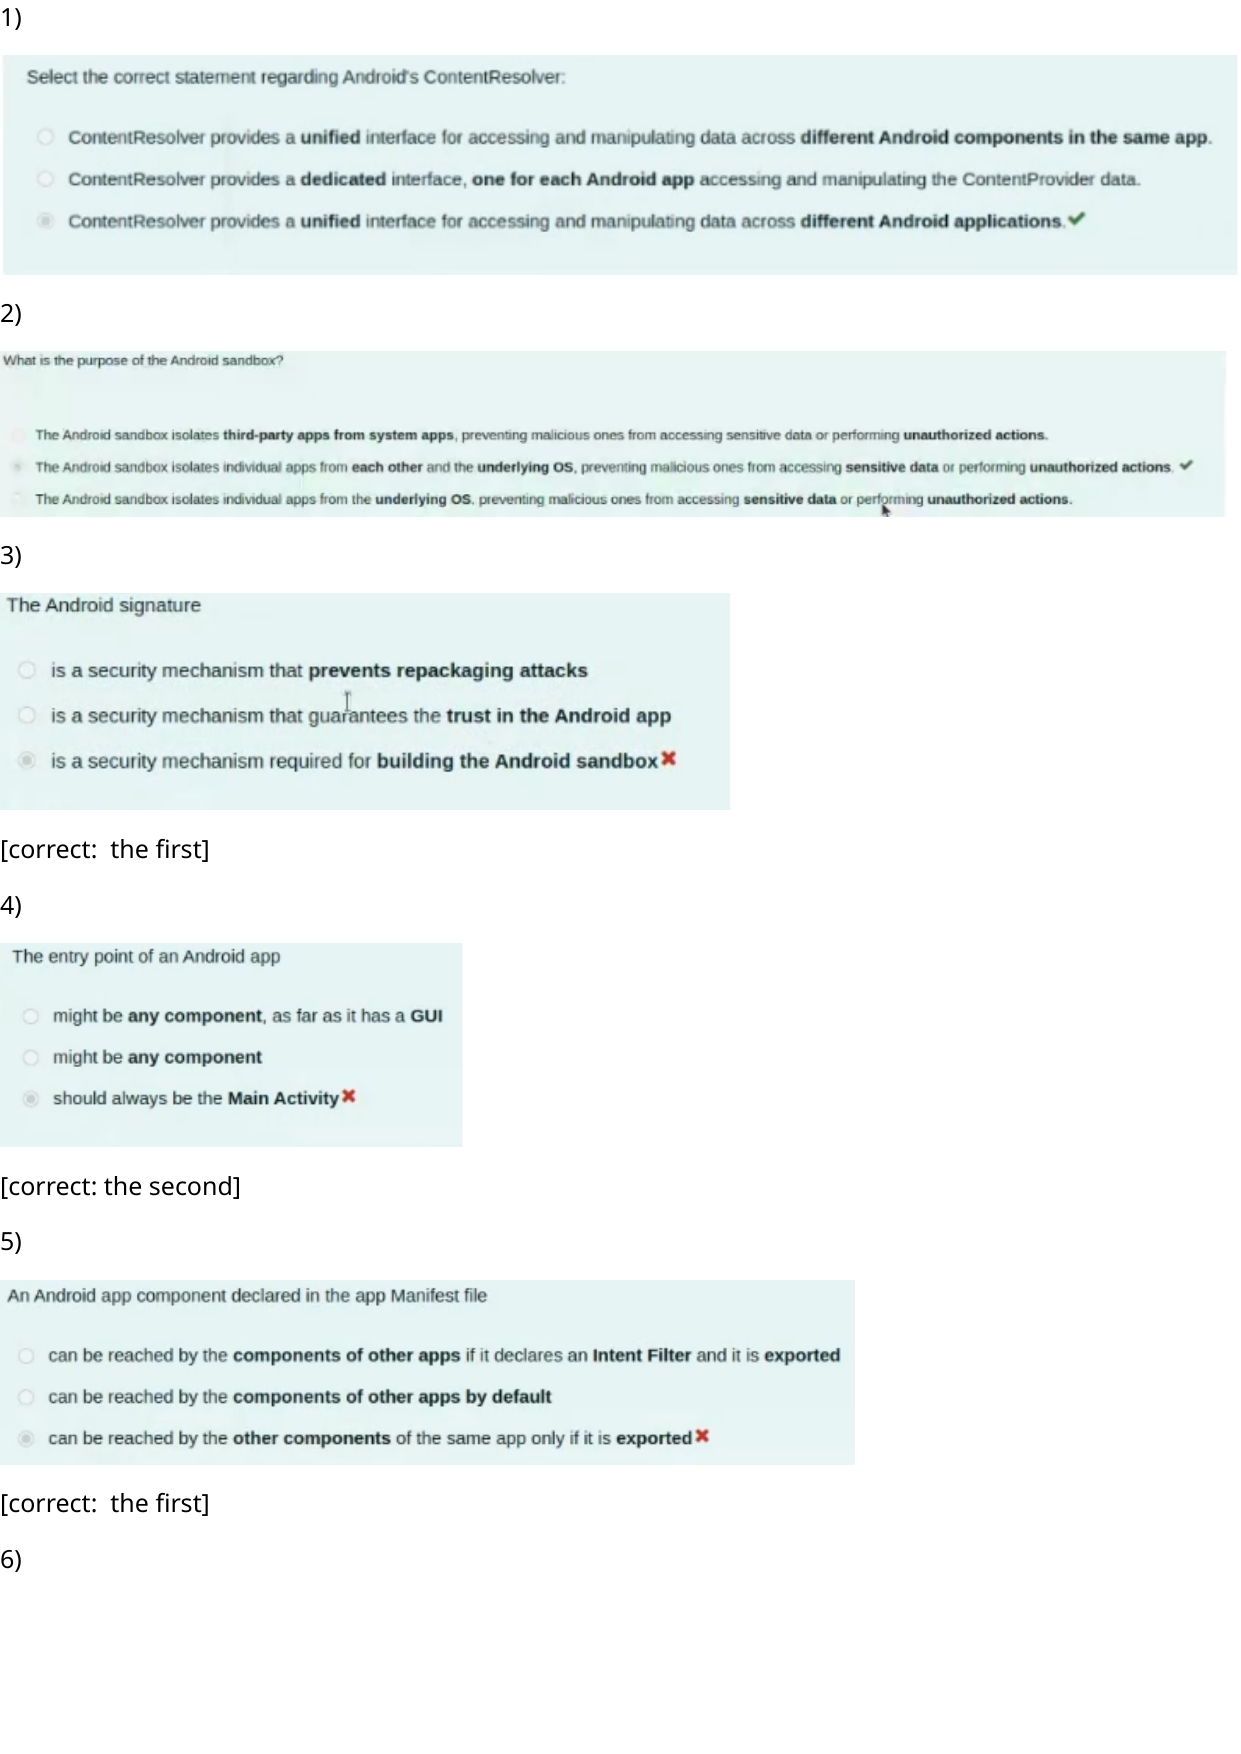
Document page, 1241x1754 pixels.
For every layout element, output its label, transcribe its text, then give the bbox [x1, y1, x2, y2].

text 4) [0, 887, 1240, 922]
picture [0, 1280, 855, 1465]
text [correct: the second] [0, 1168, 1240, 1202]
picture [0, 593, 731, 810]
text 1) [0, 0, 1240, 34]
text [correct: the first] [0, 1486, 1240, 1520]
text 2) [0, 296, 1240, 330]
text 3) [0, 538, 1240, 572]
picture [0, 943, 463, 1147]
text 5) [0, 1224, 1240, 1258]
picture [0, 351, 1227, 517]
text 6) [0, 1542, 1240, 1576]
text [correct: the first] [0, 832, 1240, 866]
picture [0, 55, 1238, 275]
